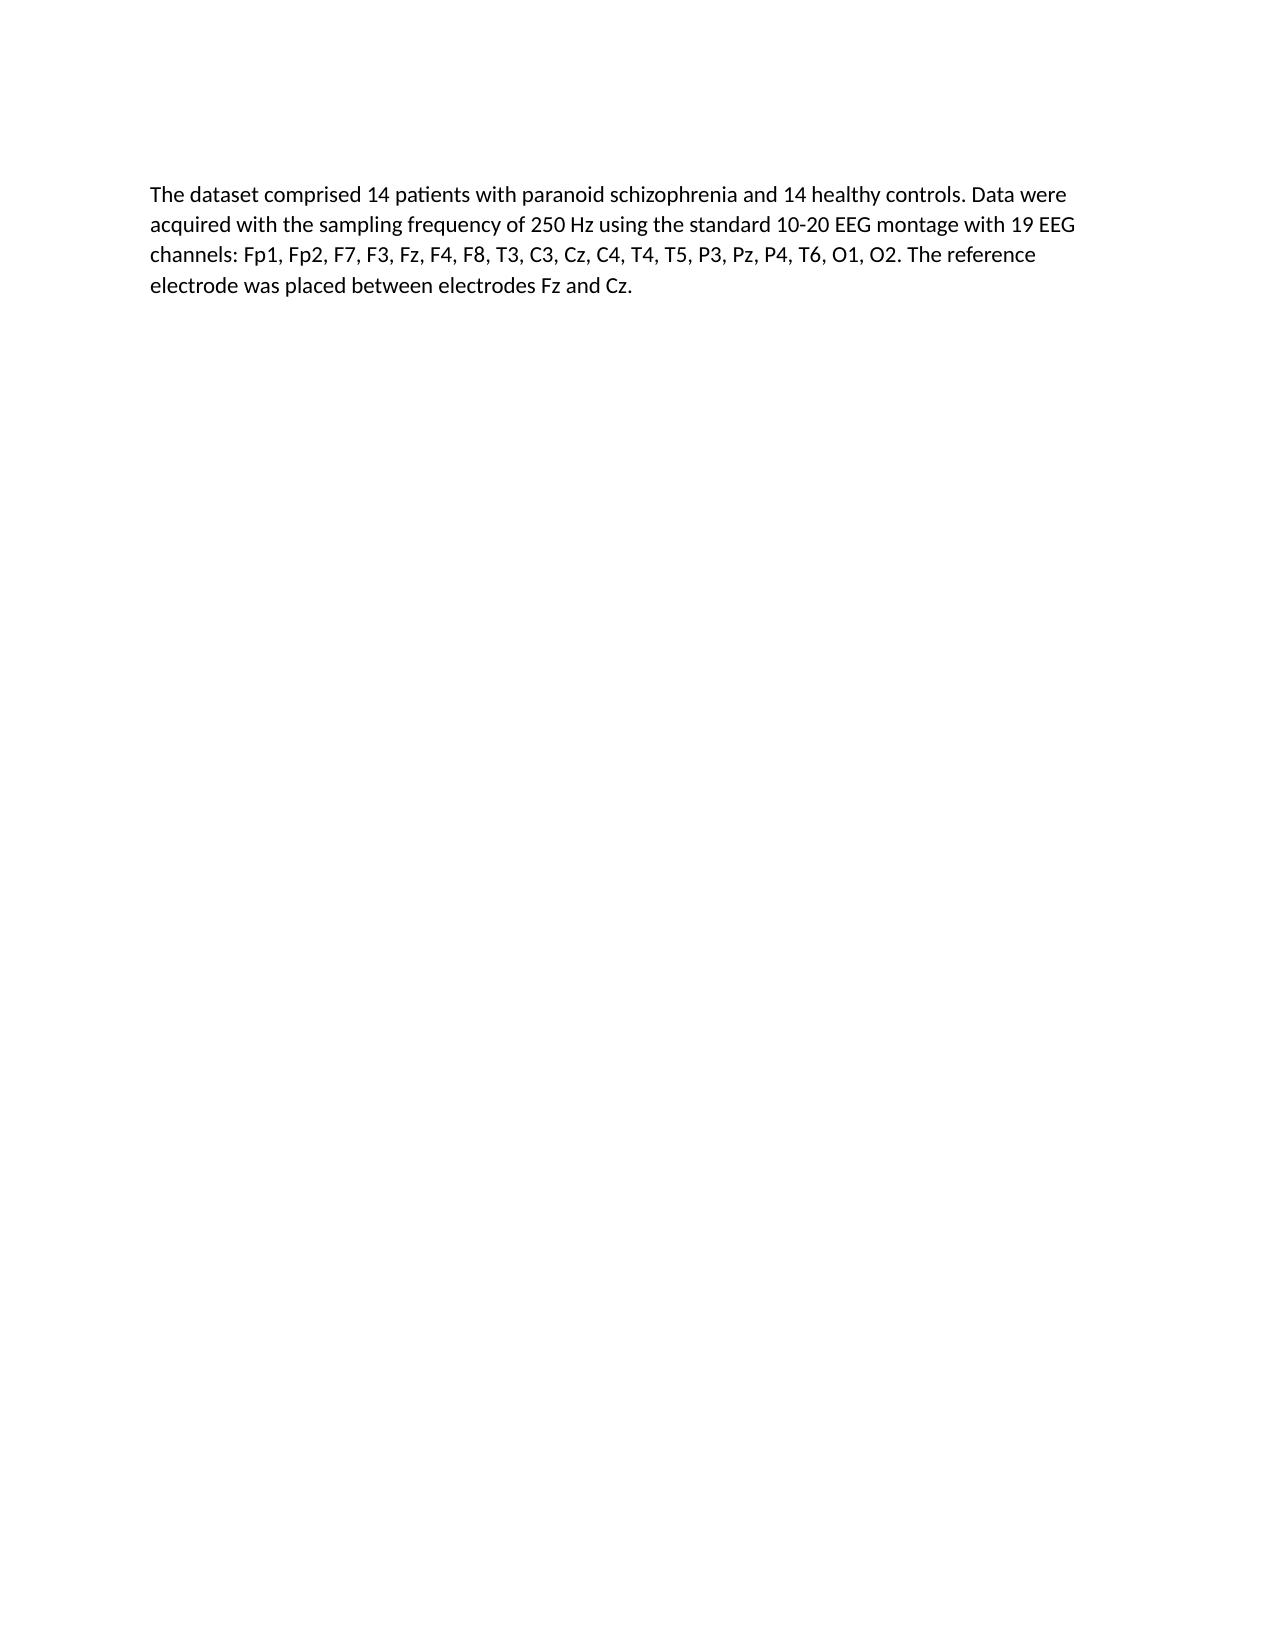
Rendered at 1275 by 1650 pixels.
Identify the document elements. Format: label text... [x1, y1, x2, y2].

text The dataset comprised 14 patients with paranoid schizophrenia and 14 healthy controls. Data were acquired with the sampling frequency of 250 Hz using the standard 10-20 EEG montage with 19 EEG channels: Fp1, Fp2, F7, F3, Fz, F4, F8, T3, C3, Cz, C4, T4, T5, P3, Pz, P4, T6, O1, O2. The reference electrode was placed between electrodes Fz and Cz. [150, 150, 1125, 299]
